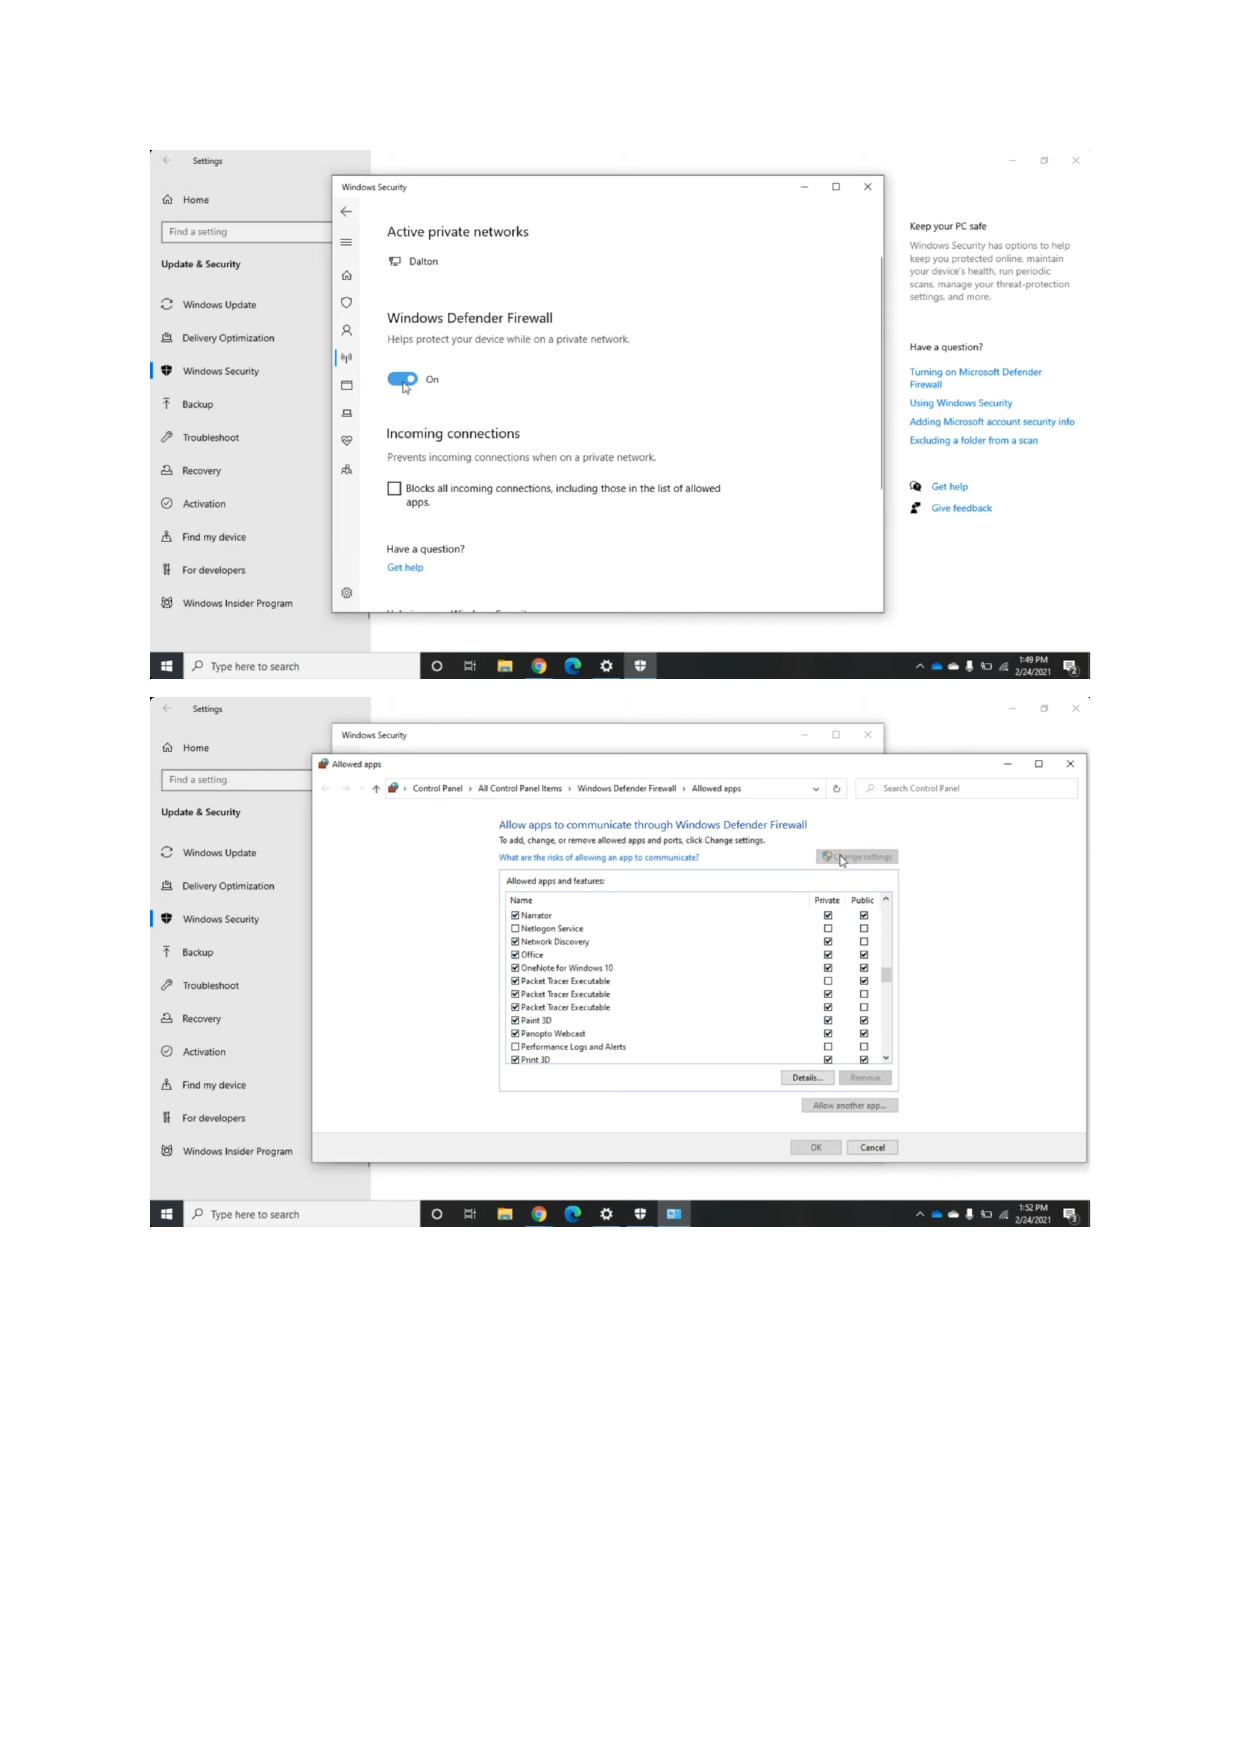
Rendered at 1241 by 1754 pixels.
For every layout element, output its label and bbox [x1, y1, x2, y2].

picture [150, 697, 1091, 1227]
picture [150, 150, 1091, 679]
